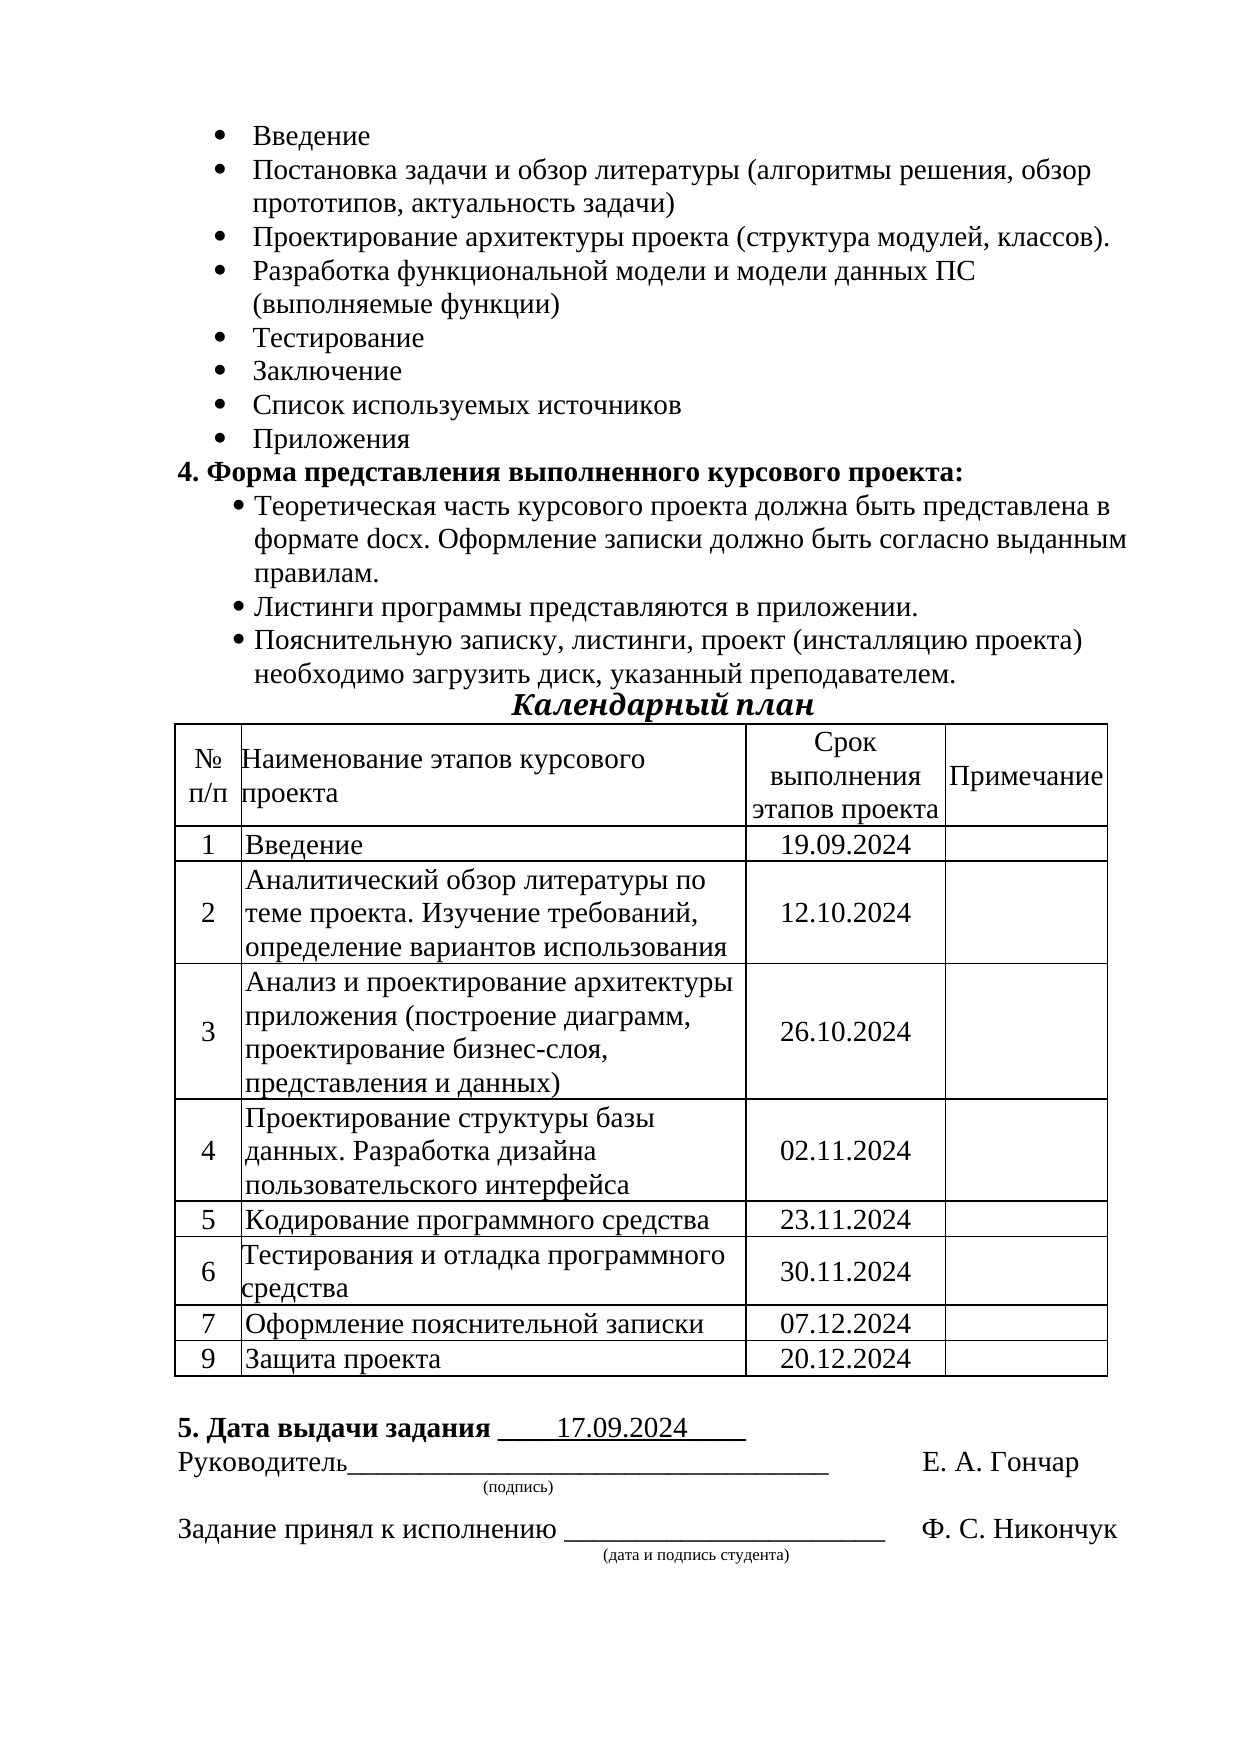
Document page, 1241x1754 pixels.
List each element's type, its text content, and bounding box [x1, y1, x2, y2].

text (подпись) [325, 1477, 1152, 1511]
table_cell Введение [242, 827, 745, 860]
table_cell 23.11.2024 [747, 1202, 945, 1236]
table_cell 07.12.2024 [747, 1306, 945, 1339]
list Тестирование [215, 320, 1143, 353]
table_header Срок выполнения этапов проекта [747, 725, 945, 825]
table_cell 30.11.2024 [747, 1237, 945, 1304]
text Задание принял к исполнению ______________________ Ф. С. Никончук [177, 1511, 1152, 1544]
table_cell 9 [176, 1341, 241, 1375]
table_cell Тестирования и отладка программного средства [242, 1237, 745, 1304]
text 4. Форма представления выполненного курсового проекта: [177, 454, 1152, 488]
table_cell [946, 1341, 1107, 1375]
table_cell Проектирование структуры базы данных. Разработка дизайна пользовательского интерфейса [242, 1100, 745, 1200]
list Пояснительную записку, листинги, проект (инсталляцию проекта) необходимо загрузить диск, указанный преподавателем. [233, 622, 1143, 689]
table_cell 02.11.2024 [747, 1100, 945, 1200]
table_cell 3 [176, 964, 241, 1098]
table_cell Кодирование программного средства [242, 1202, 745, 1236]
table_cell Защита проекта [242, 1341, 745, 1375]
table_cell 5 [176, 1202, 241, 1236]
table_cell [946, 1202, 1107, 1236]
table_cell 7 [176, 1306, 241, 1339]
list Теоретическая часть курсового проекта должна быть представлена в формате docx. Оформление записки должно быть согласно выданным правилам. [233, 488, 1143, 589]
list Разработка функциональной модели и модели данных ПС (выполняемые функции) [215, 253, 1143, 320]
table_cell 12.10.2024 [747, 862, 945, 962]
table_cell [946, 1237, 1107, 1304]
table_cell [946, 1306, 1107, 1339]
table_cell [946, 827, 1107, 860]
table_cell Анализ и проектирование архитектуры приложения (построение диаграмм, проектирование бизнес-слоя, представления и данных) [242, 964, 745, 1098]
text (дата и подпись студента) [457, 1544, 1152, 1578]
table_header Наименование этапов курсового проекта [242, 725, 745, 825]
list Введение [215, 118, 1143, 152]
table_cell 26.10.2024 [747, 964, 945, 1098]
text 5. Дата выдачи задания ____17.09.2024____ [177, 1410, 1152, 1444]
table_header Примечание [946, 725, 1107, 825]
subtitle Календарный план [177, 689, 1152, 723]
list Листинги программы представляются в приложении. [233, 589, 1143, 622]
table_cell 2 [176, 862, 241, 962]
list Список используемых источников [215, 387, 1143, 421]
table_cell [946, 1100, 1107, 1200]
table_cell 6 [176, 1237, 241, 1304]
table_cell 4 [176, 1100, 241, 1200]
table_header № п/п [176, 725, 241, 825]
table_cell 19.09.2024 [747, 827, 945, 860]
list Заключение [215, 353, 1143, 387]
list Проектирование архитектуры проекта (структура модулей, классов). [215, 219, 1143, 253]
list Постановка задачи и обзор литературы (алгоритмы решения, обзор прототипов, актуальность задачи) [215, 152, 1143, 219]
table_cell Аналитический обзор литературы по теме проекта. Изучение требований, определение вариантов использования [242, 862, 745, 962]
table_cell [946, 964, 1107, 1098]
table_cell [946, 862, 1107, 962]
list Приложения [215, 421, 1143, 454]
table_cell 1 [176, 827, 241, 860]
text Руководитель_________________________________ Е. А. Гончар [177, 1444, 1143, 1477]
table_cell 20.12.2024 [747, 1341, 945, 1375]
table_cell Оформление пояснительной записки [242, 1306, 745, 1339]
